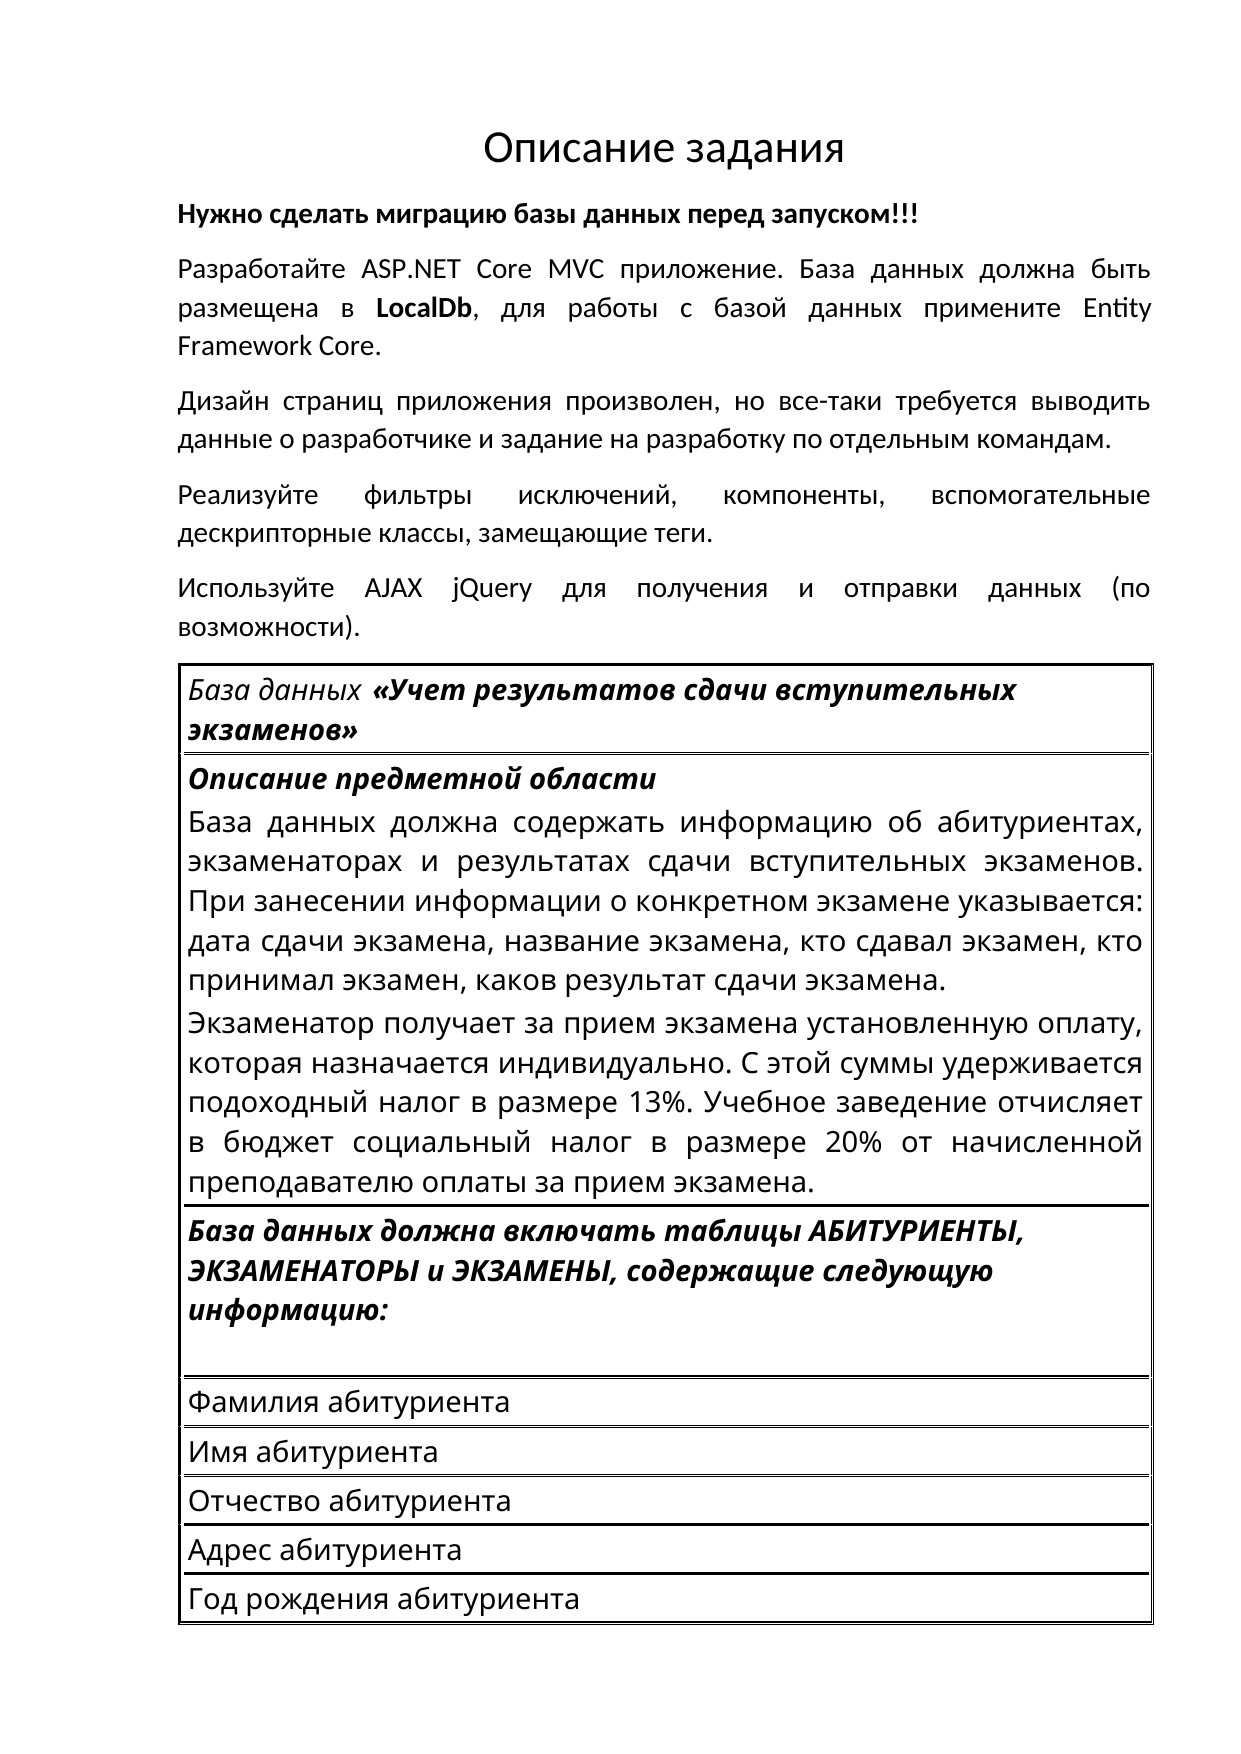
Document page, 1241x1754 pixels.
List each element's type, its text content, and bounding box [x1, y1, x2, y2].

table_cell Имя абитуриента [181, 1425, 1151, 1474]
text Реализуйте фильтры исключений, компоненты, вспомогательные дескрипторные классы, замещающие теги. [177, 476, 1152, 550]
text Дизайн страниц приложения произволен, но все-таки требуется выводить данные о разработчике и задание на разработку по отдельным командам. [177, 382, 1152, 456]
text Нужно сделать миграцию базы данных перед запуском!!! [177, 195, 1152, 231]
table_cell Отчество абитуриента [180, 1474, 1152, 1523]
text Описание задания [177, 118, 1152, 174]
table_cell Год рождения абитуриента [181, 1572, 1151, 1621]
text Используйте AJAX jQuery для получения и отправки данных (по возможности). [177, 569, 1152, 643]
table_cell Фамилия абитуриента [181, 1375, 1151, 1424]
table_cell Адрес абитуриента [180, 1523, 1152, 1572]
table_header База данных «Учет результатов сдачи вступительных экзаменов» [181, 666, 1151, 752]
text Разработайте ASP.NET Core MVC приложение. База данных должна быть размещена в LocalDb, для работы с базой данных примените Entity Framework Core. [177, 250, 1152, 363]
table_cell База данных должна включать таблицы АБИТУРИЕНТЫ, ЭКЗАМЕНАТОРЫ и ЭКЗАМЕНЫ, содержащие следующую информацию: [181, 1204, 1151, 1375]
table_cell Описание предметной области База данных должна содержать информацию об абитуриентах, экзаменаторах и результатах сдачи вступительных экзаменов. При занесении информации о конкретном экзамене указывается: дата сдачи экзамена, название экзамена, кто сдавал экзамен, кто принимал экзамен, каков результат сдачи экзамена. Экзаменатор получает за прием экзамена установленную оплату, которая назначается индивидуально. С этой суммы удерживается подоходный налог в размере 13%. Учебное заведение отчисляет в бюджет социальный налог в размере 20% от начисленной преподавателю оплаты за прием экзамена. [180, 752, 1152, 1204]
